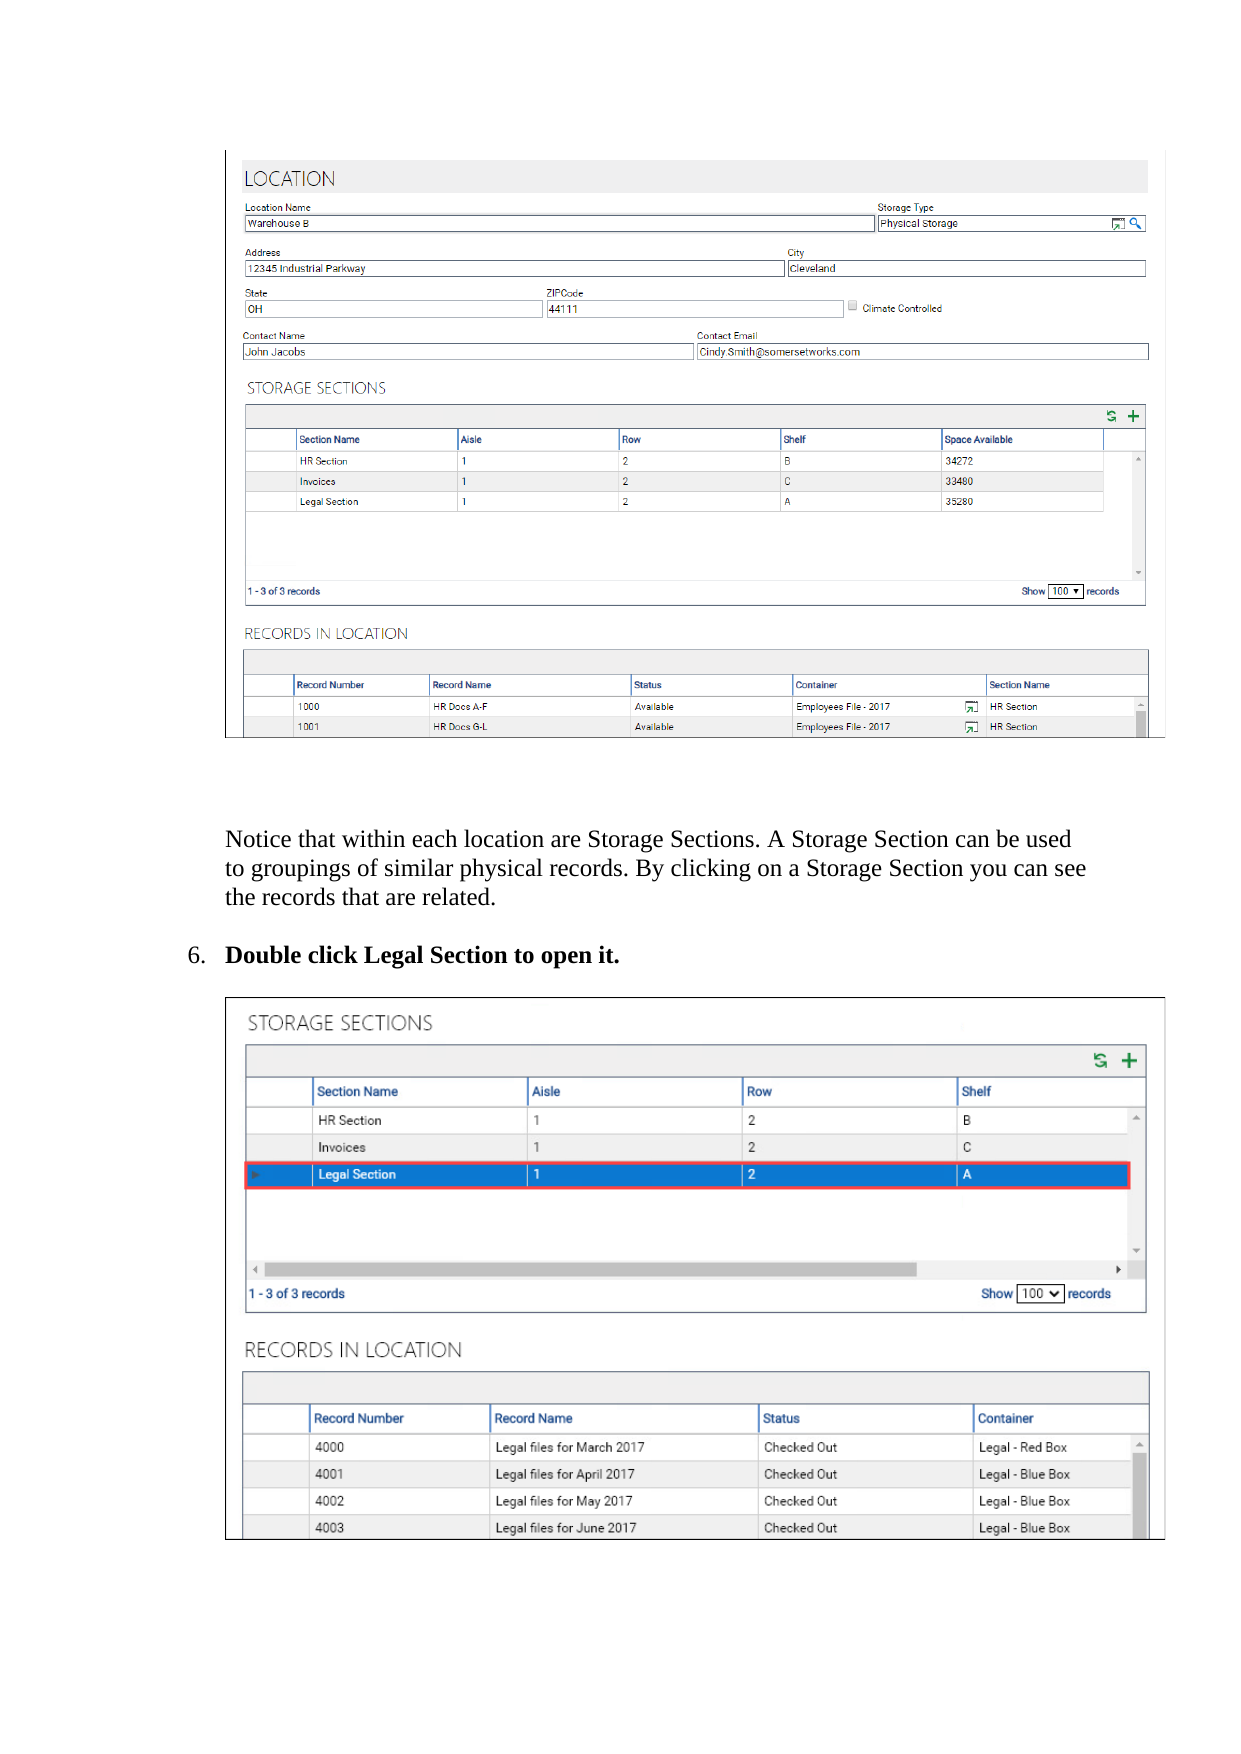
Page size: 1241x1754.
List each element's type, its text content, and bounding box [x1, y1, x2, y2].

picture [225, 150, 1166, 738]
picture [225, 997, 1166, 1540]
list Double click Legal Section to open it. [187, 940, 1090, 969]
text Notice that within each location are Storage Sections. A Storage Section can be used to groupings of similar physical records. By clicking on a Storage Section you can see the records that are related. [225, 824, 1090, 911]
